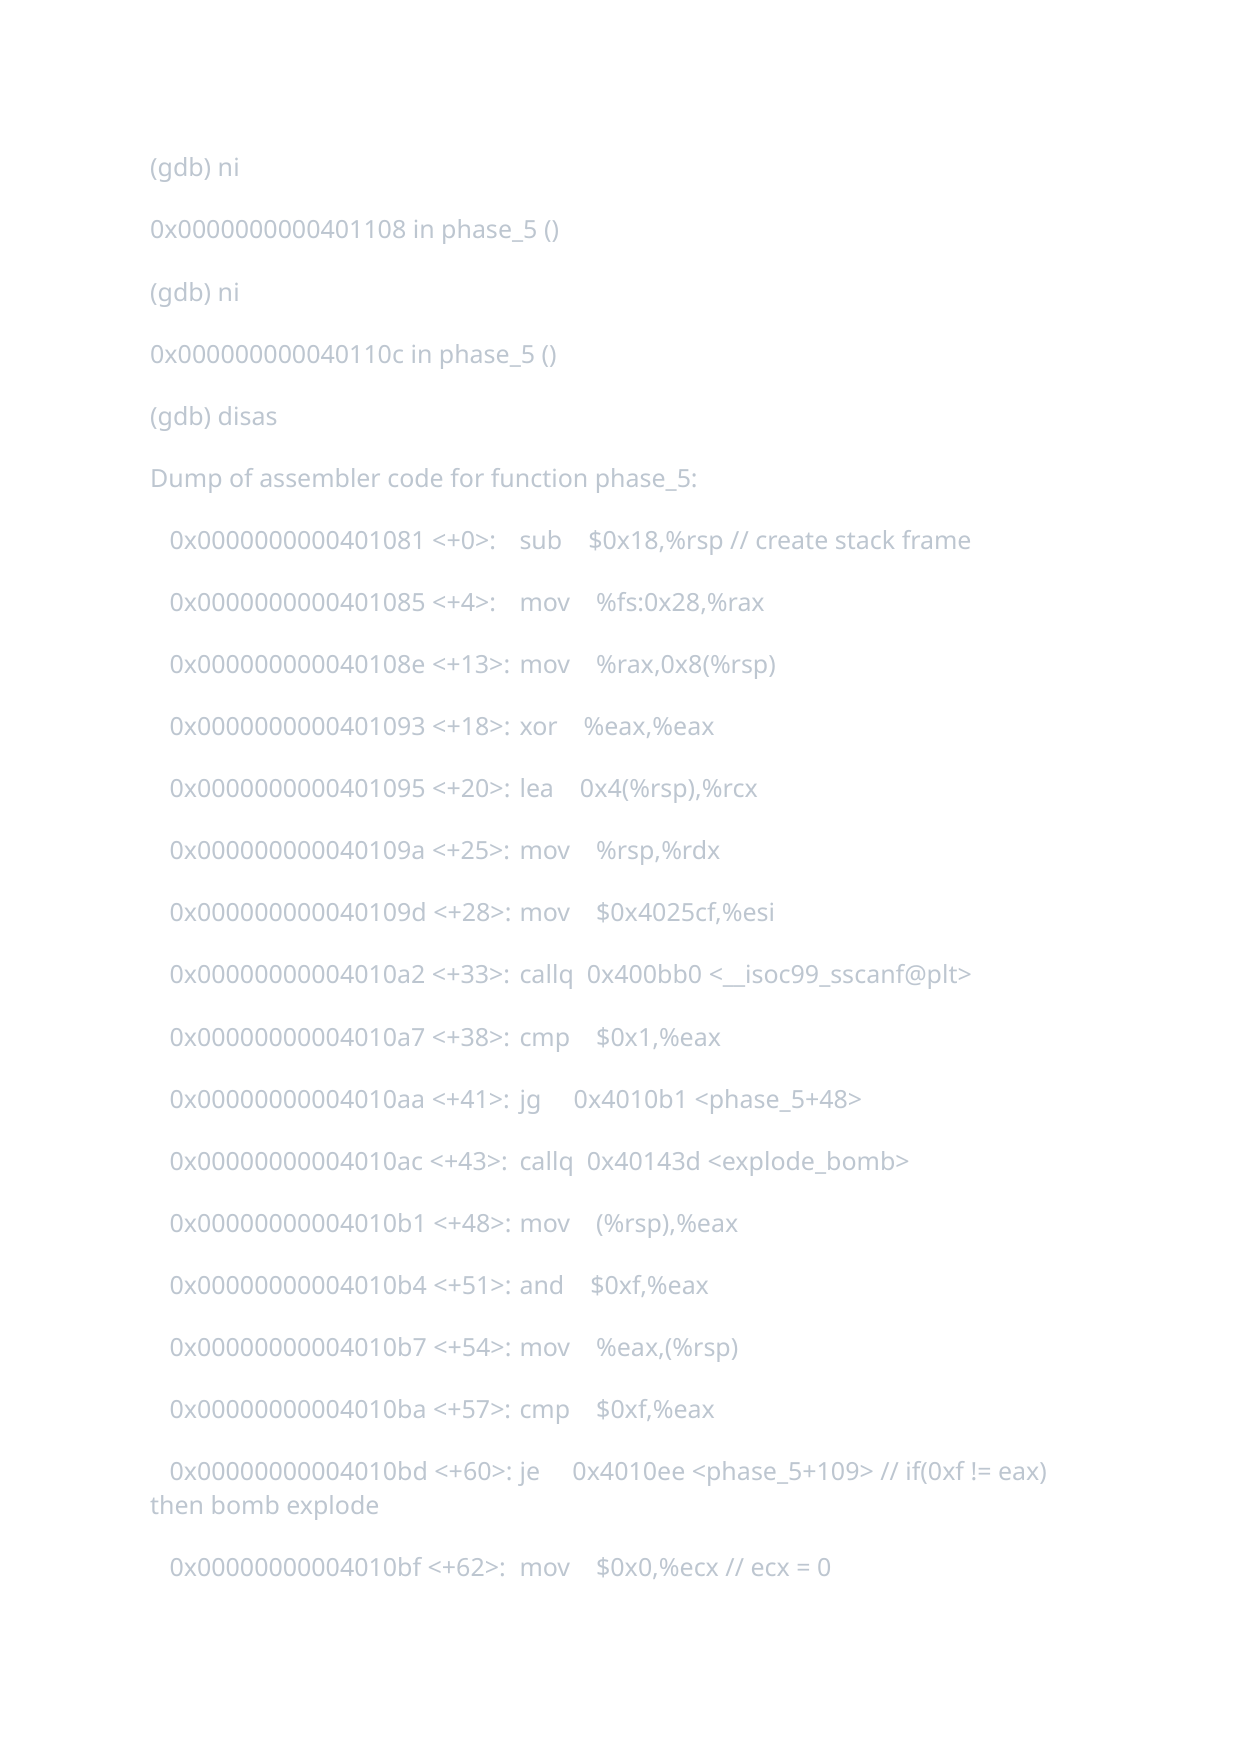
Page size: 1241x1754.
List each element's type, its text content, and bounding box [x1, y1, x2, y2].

text (gdb) ni [150, 338, 1090, 372]
text 0x000000000040110c in phase_5 () [150, 401, 1090, 435]
text 0x000000000040108e <+13>: mov %rax,0x8(%rsp) [150, 715, 1090, 749]
text 0x0000000000401081 <+0>: sub $0x18,%rsp // create stack frame [150, 590, 1090, 624]
text 0x000000000040109d <+28>: mov $0x4025cf,%esi [150, 967, 1090, 1001]
text 0x00000000004010aa <+41>: jg 0x4010b1 <phase_5+48> [150, 1155, 1090, 1189]
text 0x00000000004010ba <+57>: cmp $0xf,%eax [150, 1469, 1090, 1503]
text 0x00000000004010b7 <+54>: mov %eax,(%rsp) [150, 1406, 1090, 1440]
text 0x00000000004010bd <+60>: je 0x4010ee <phase_5+109> // if(0xf != eax) then bomb explode [150, 1532, 1090, 1600]
text 0x000000000040109a <+25>: mov %rsp,%rdx [150, 904, 1090, 938]
text 0x00000000004010a2 <+33>: callq 0x400bb0 <__isoc99_sscanf@plt> [150, 1029, 1090, 1063]
text 0x0000000000401095 <+20>: lea 0x4(%rsp),%rcx [150, 841, 1090, 875]
text (gdb) disas [150, 464, 1090, 498]
text End of assembler dump. [150, 150, 1090, 184]
text 0x0000000000401093 <+18>: xor %eax,%eax [150, 778, 1090, 812]
text (gdb) ni [150, 213, 1090, 247]
text 0x0000000000401108 in phase_5 () [150, 276, 1090, 310]
text 0x0000000000401085 <+4>: mov %fs:0x28,%rax [150, 652, 1090, 687]
text 0x00000000004010b1 <+48>: mov (%rsp),%eax [150, 1281, 1090, 1315]
text 0x00000000004010ac <+43>: callq 0x40143d <explode_bomb> [150, 1218, 1090, 1252]
text Dump of assembler code for function phase_5: [150, 527, 1090, 561]
text 0x00000000004010b4 <+51>: and $0xf,%eax [150, 1343, 1090, 1377]
text 0x00000000004010a7 <+38>: cmp $0x1,%eax [150, 1092, 1090, 1126]
